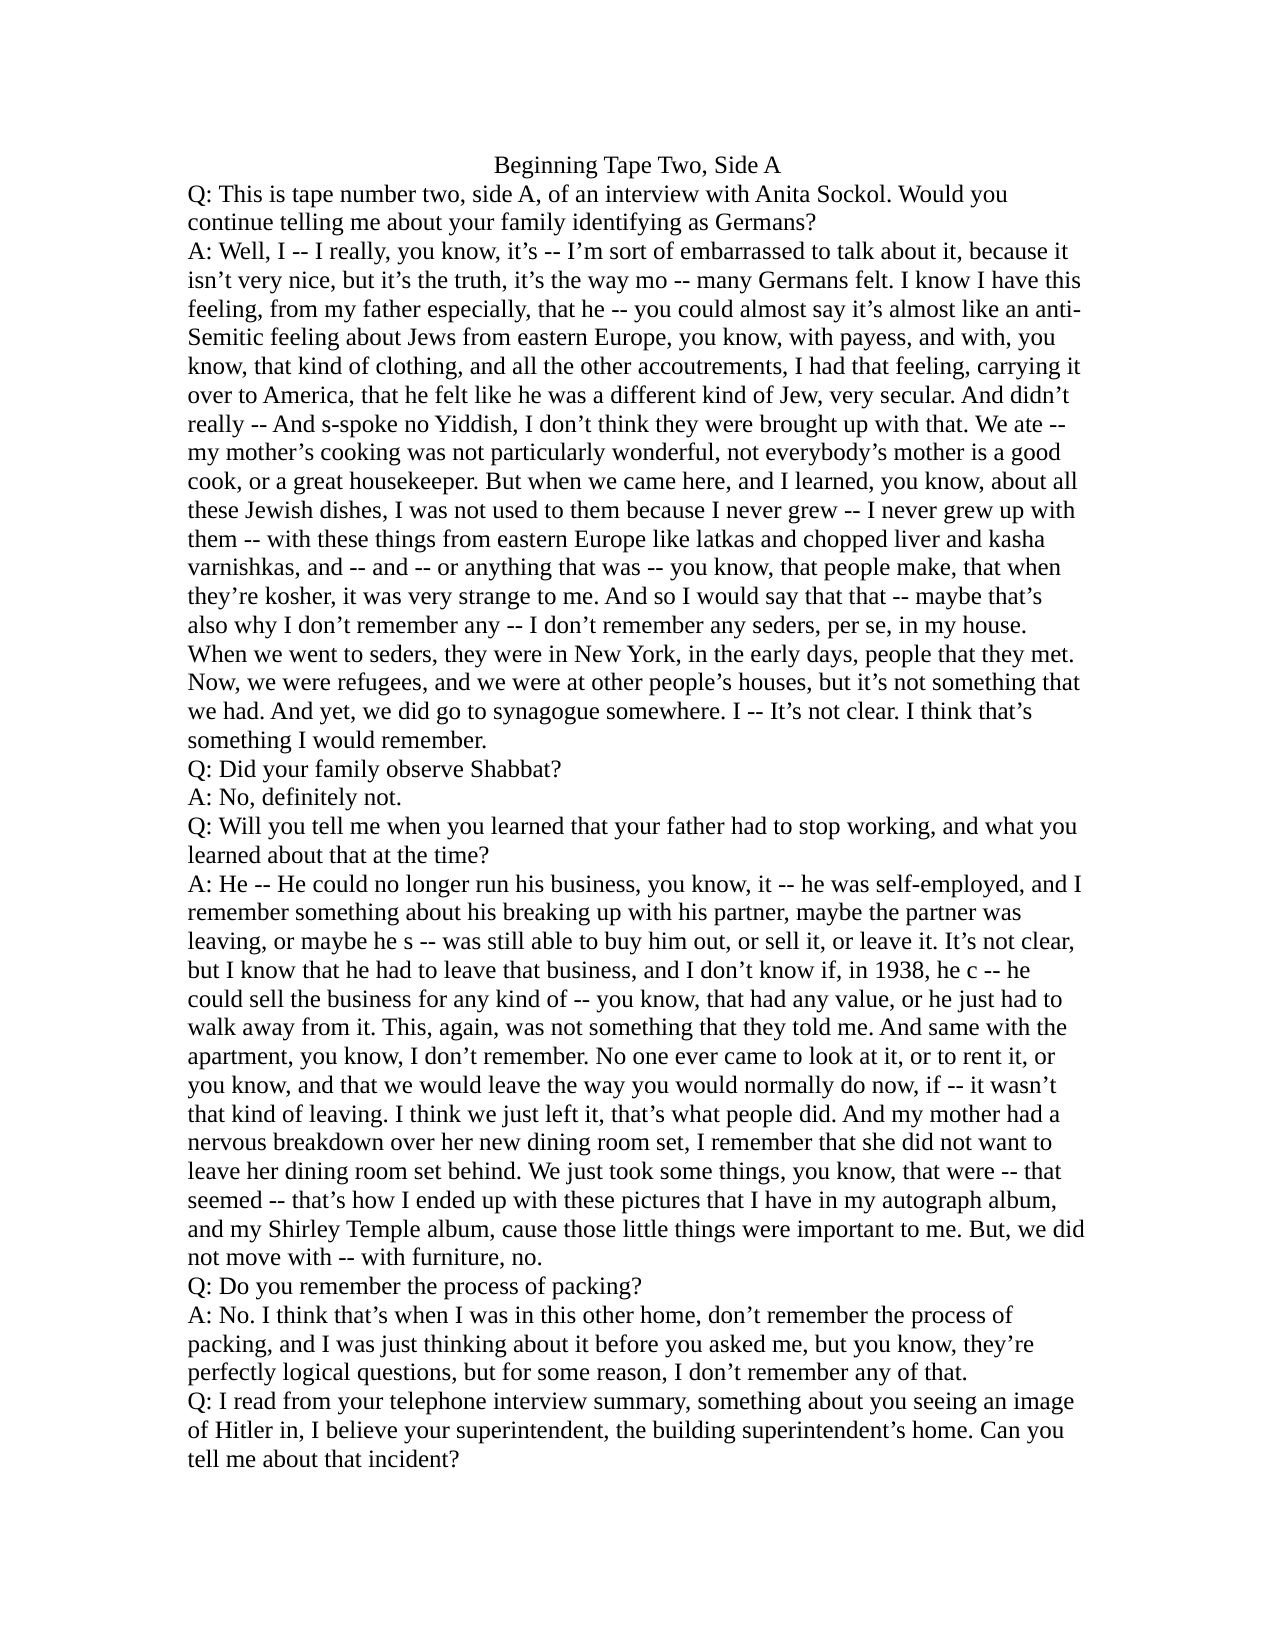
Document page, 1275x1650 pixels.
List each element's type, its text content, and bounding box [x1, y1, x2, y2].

text A: No. I think that’s when I was in this other home, don’t remember the process of packing, and I was just thinking about it before you asked me, but you know, they’re perfectly logical questions, but for some reason, I don’t remember any of that. [187, 1300, 1087, 1386]
text A: Well, I -- I really, you know, it’s -- I’m sort of embarrassed to talk about it, because it isn’t very nice, but it’s the truth, it’s the way mo -- many Germans felt. I know I have this feeling, from my father especially, that he -- you could almost say it’s almost like an anti-Semitic feeling about Jews from eastern Europe, you know, with payess, and with, you know, that kind of clothing, and all the other accoutrements, I had that feeling, carrying it over to America, that he felt like he was a different kind of Jew, very secular. And didn’t really -- And s-spoke no Yiddish, I don’t think they were brought up with that. We ate -- my mother’s cooking was not particularly wonderful, not everybody’s mother is a good cook, or a great housekeeper. But when we came here, and I learned, you know, about all these Jewish dishes, I was not used to them because I never grew -- I never grew up with them -- with these things from eastern Europe like latkas and chopped liver and kasha varnishkas, and -- and -- or anything that was -- you know, that people make, that when they’re kosher, it was very strange to me. And so I would say that that -- maybe that’s also why I don’t remember any -- I don’t remember any seders, per se, in my house. When we went to seders, they were in New York, in the early days, people that they met. Now, we were refugees, and we were at other people’s houses, but it’s not something that we had. And yet, we did go to synagogue somewhere. I -- It’s not clear. I think that’s something I would remember. [187, 236, 1087, 754]
text Q: I read from your telephone interview summary, something about you seeing an image of Hitler in, I believe your superintendent, the building superintendent’s home. Can you tell me about that incident? [187, 1386, 1087, 1472]
text Q: Do you remember the process of packing? [187, 1271, 1087, 1300]
text Q: This is tape number two, side A, of an interview with Anita Sockol. Would you continue telling me about your family identifying as Germans? [187, 179, 1087, 236]
text A: No, definitely not. [187, 782, 1087, 811]
text A: He -- He could no longer run his business, you know, it -- he was self-employed, and I remember something about his breaking up with his partner, maybe the partner was leaving, or maybe he s -- was still able to buy him out, or sell it, or leave it. It’s not clear, but I know that he had to leave that business, and I don’t know if, in 1938, he c -- he could sell the business for any kind of -- you know, that had any value, or he just had to walk away from it. This, again, was not something that they told me. And same with the apartment, you know, I don’t remember. No one ever came to look at it, or to rent it, or you know, and that we would leave the way you would normally do now, if -- it wasn’t that kind of leaving. I think we just left it, that’s what people did. And my mother had a nervous breakdown over her new dining room set, I remember that she did not want to leave her dining room set behind. We just took some things, you know, that were -- that seemed -- that’s how I ended up with these pictures that I have in my autograph album, and my Shirley Temple album, cause those little things were important to me. But, we did not move with -- with furniture, no. [187, 869, 1087, 1271]
text Q: Did your family observe Shabbat? [187, 754, 1087, 782]
text Q: Will you tell me when you learned that your father had to stop working, and what you learned about that at the time? [187, 811, 1087, 869]
text Beginning Tape Two, Side A [187, 150, 1087, 179]
